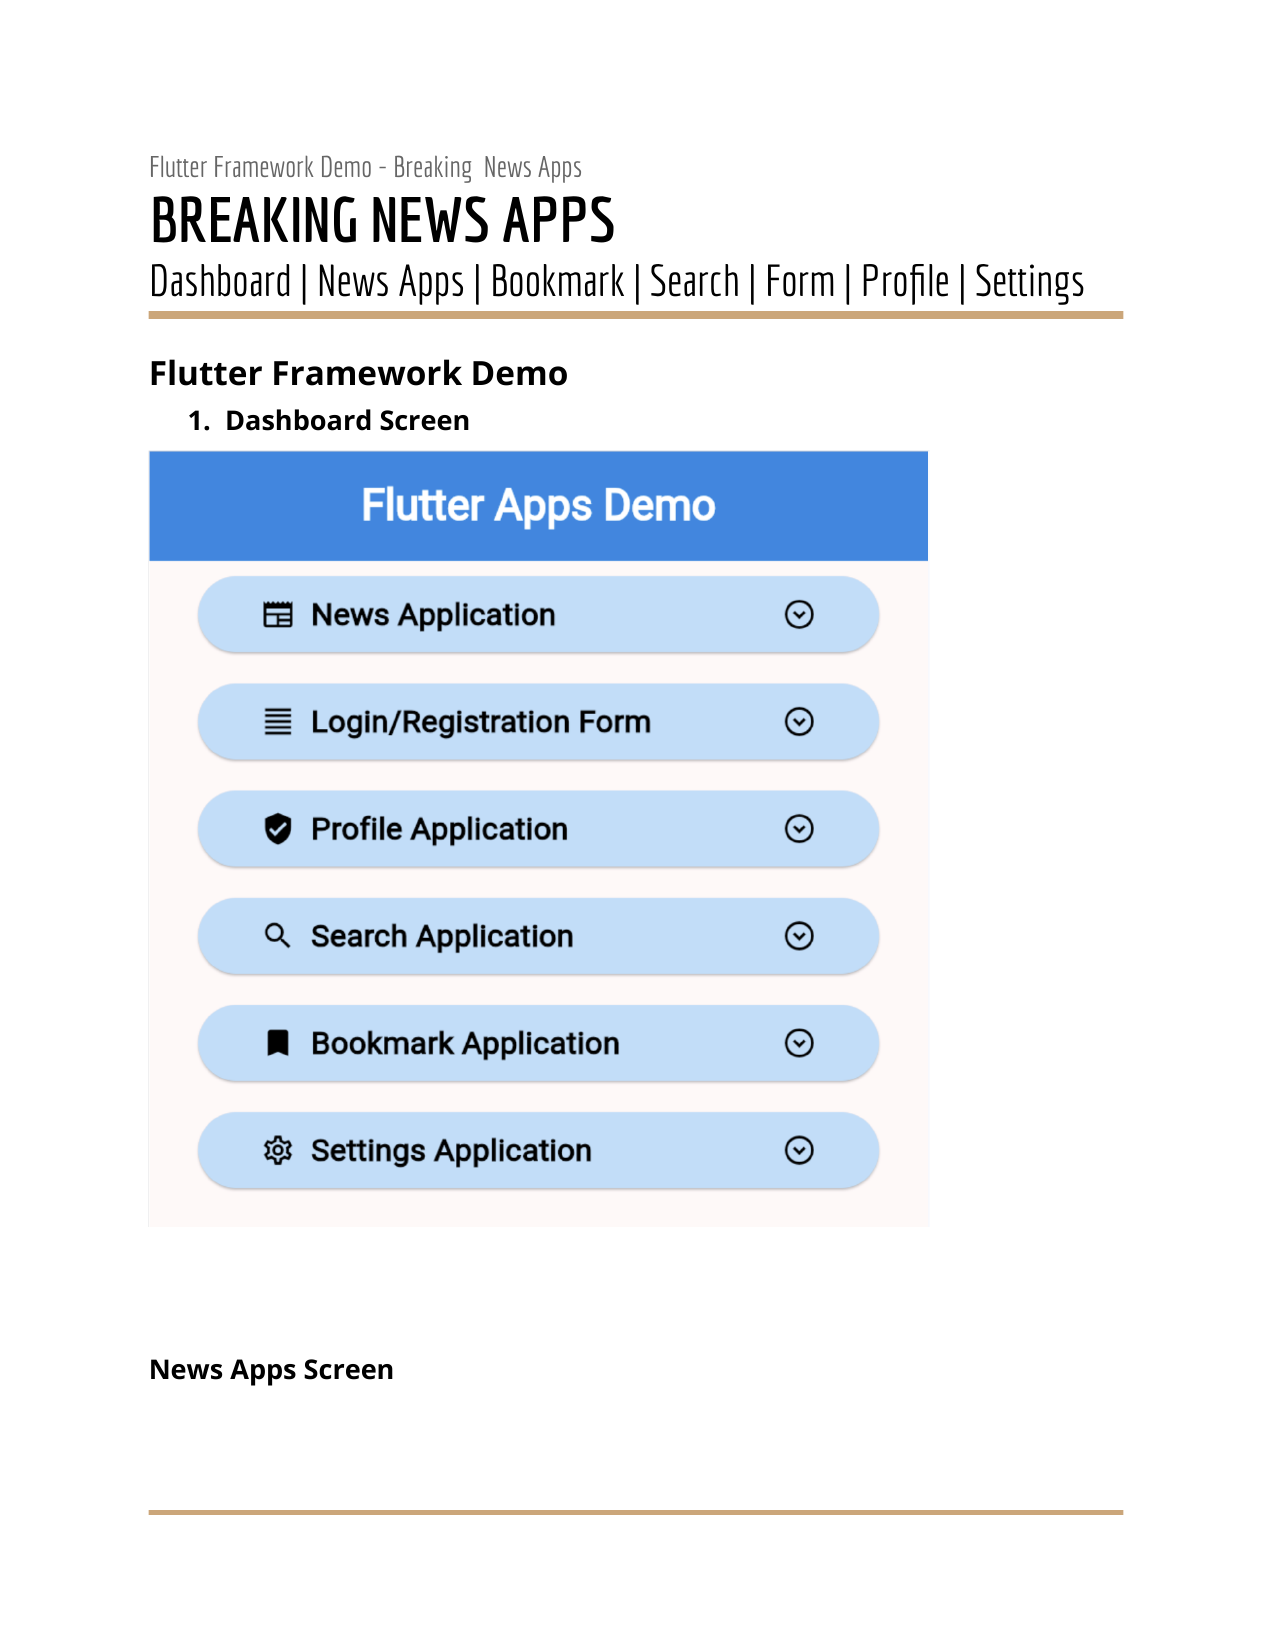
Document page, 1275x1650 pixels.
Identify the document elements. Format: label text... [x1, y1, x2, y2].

picture [148, 450, 930, 1227]
subtitle Flutter Framework Demo [148, 349, 1125, 395]
subtitle Dashboard Screen [187, 401, 939, 438]
title BREAKING NEWS APPS [150, 183, 1125, 255]
picture [148, 1510, 1124, 1515]
subtitle News Apps Screen [148, 1277, 939, 1388]
picture [148, 311, 1124, 319]
text Flutter Framework Demo - Breaking News Apps [148, 150, 1125, 183]
subtitle Dashboard | News Apps | Bookmark | Search | Form | Profile | Settings [148, 255, 1125, 306]
